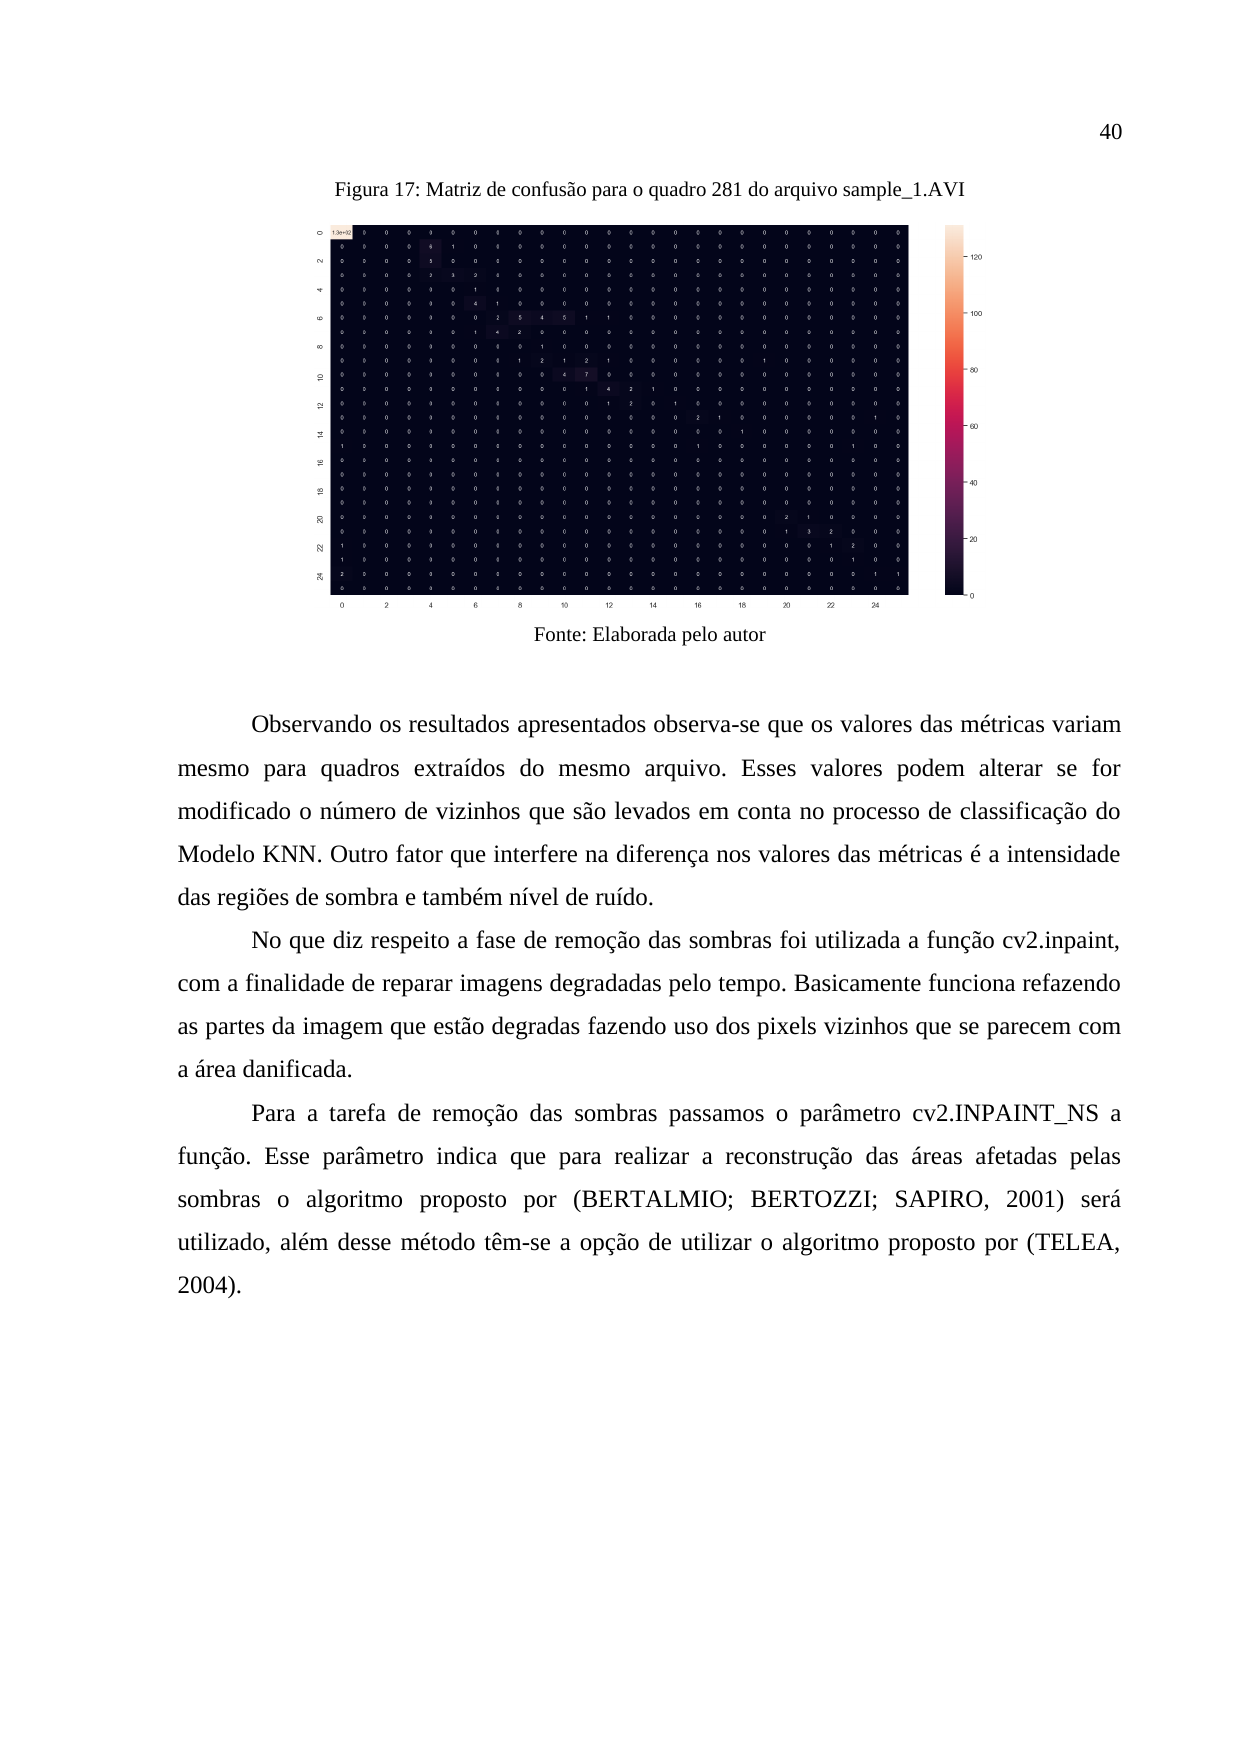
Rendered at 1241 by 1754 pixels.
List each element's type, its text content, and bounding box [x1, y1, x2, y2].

text Fonte: Elaborada pelo autor [177, 622, 1122, 646]
text Figura 17: Matriz de confusão para o quadro 281 do arquivo sample_1.AVI [177, 177, 1122, 201]
text Observando os resultados apresentados observa-se que os valores das métricas variam mesmo para quadros extraídos do mesmo arquivo. Esses valores podem alterar se for modificado o número de vizinhos que são levados em conta no processo de classificação do Modelo KNN. Outro fator que interfere na diferença nos valores das métricas é a intensidade das regiões de sombra e também nível de ruído. [177, 709, 1122, 911]
picture [313, 222, 986, 608]
text Para a tarefa de remoção das sombras passamos o parâmetro cv2.INPAINT_NS a função. Esse parâmetro indica que para realizar a reconstrução das áreas afetadas pelas sombras o algoritmo proposto por (BERTALMIO; BERTOZZI; SAPIRO, 2001) será utilizado, além desse método têm-se a opção de utilizar o algoritmo proposto por (TELEA, 2004). [177, 1098, 1122, 1299]
text No que diz respeito a fase de remoção das sombras foi utilizada a função cv2.inpaint, com a finalidade de reparar imagens degradadas pelo tempo. Basicamente funciona refazendo as partes da imagem que estão degradas fazendo uso dos pixels vizinhos que se parecem com a área danificada. [177, 925, 1122, 1083]
